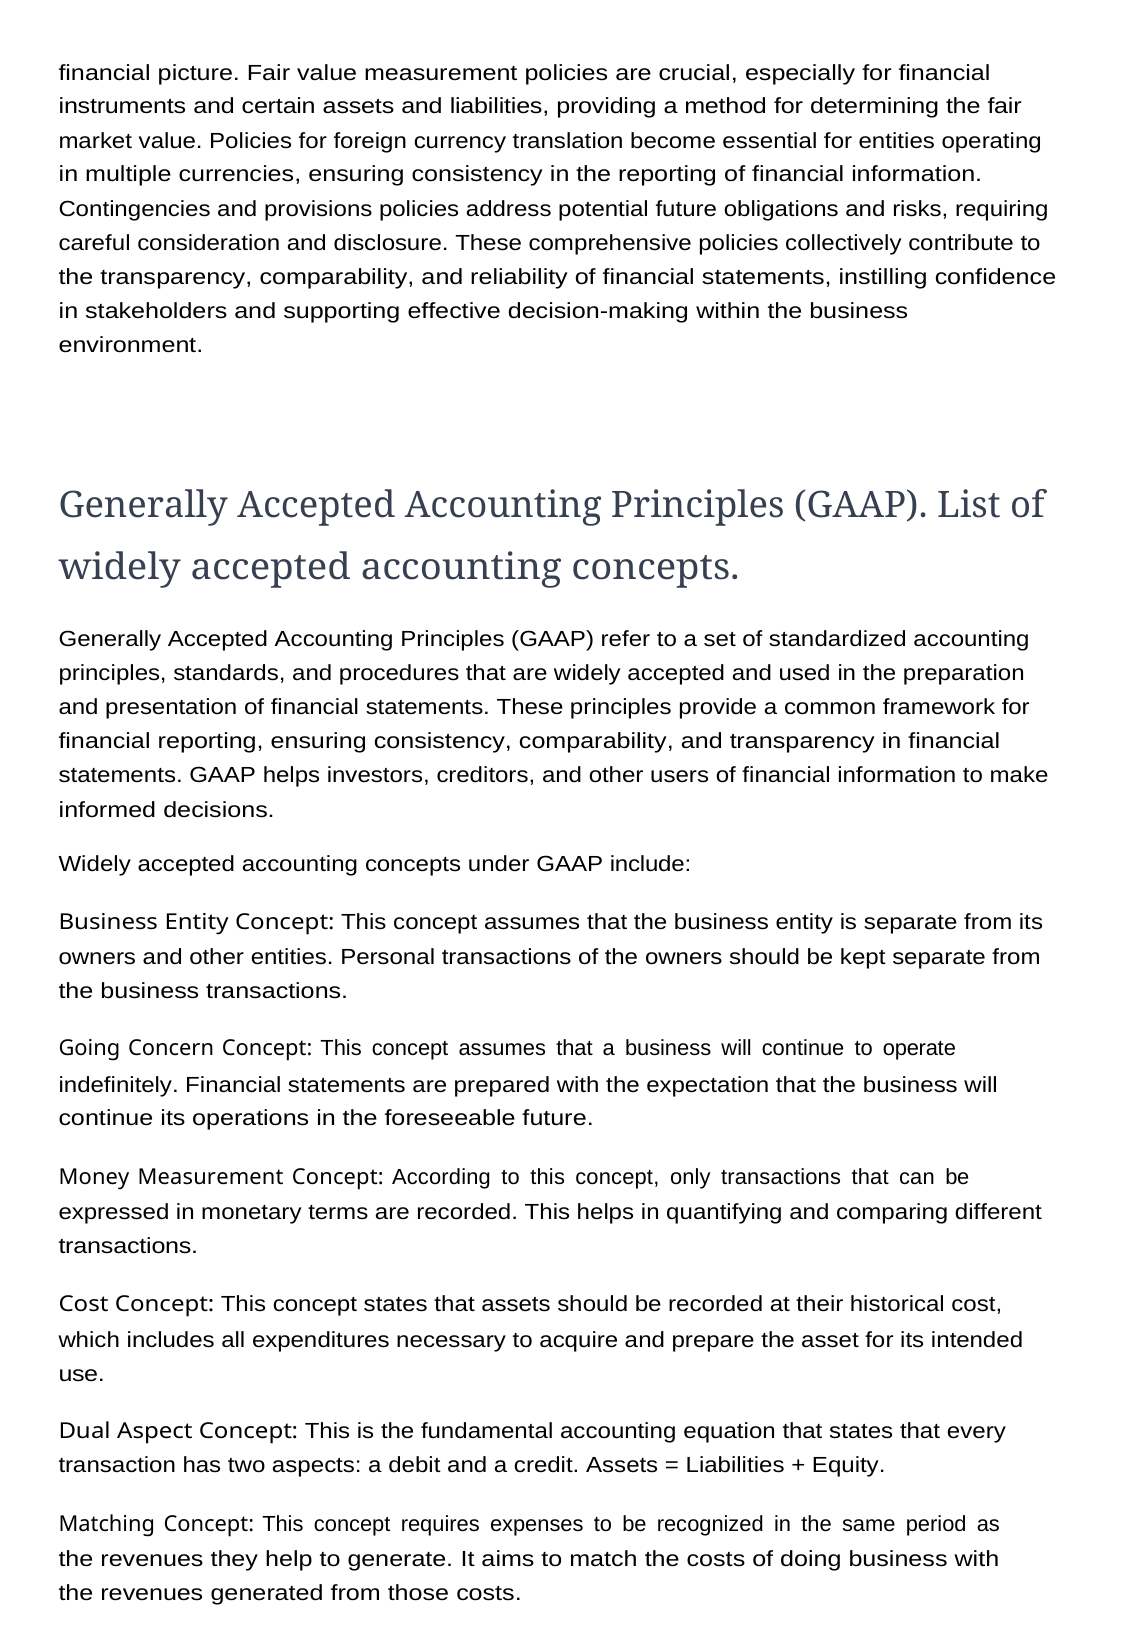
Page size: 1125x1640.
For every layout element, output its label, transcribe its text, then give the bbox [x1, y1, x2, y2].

text Contingencies and provisions policies address potential future obligations and risks, requiring careful consideration and disclosure. These comprehensive policies collectively contribute to the transparency, comparability, and reliability of financial statements, instilling confidence in stakeholders and supporting effective decision-making within the business environment. [58, 196, 1058, 357]
text Matching Concept: This concept requires expenses to be recognized in the same period as the revenues they help to generate. It aims to match the costs of doing business with the revenues generated from those costs. [58, 1508, 1036, 1605]
text Generally Accepted Accounting Principles (GAAP) refer to a set of standardized accounting principles, standards, and procedures that are widely accepted and used in the preparation and presentation of financial statements. These principles provide a common framework for financial reporting, ensuring consistency, comparability, and transparency in financial [58, 626, 1052, 753]
subtitle Generally Accepted Accounting Principles (GAAP). List of widely accepted accounting concepts. [58, 478, 1073, 590]
text Going Concern Concept: This concept assumes that a business will continue to operate [58, 1032, 1073, 1062]
text financial picture. Fair value measurement policies are crucial, especially for financial instruments and certain assets and liabilities, providing a method for determining the fair [58, 59, 1073, 118]
text indefinitely. Financial statements are prepared with the expectation that the business will continue its operations in the foreseeable future. [58, 1072, 1073, 1130]
text market value. Policies for foreign currency translation become essential for entities operating in multiple currencies, ensuring consistency in the reporting of financial information. [58, 128, 1052, 186]
text expressed in monetary terms are recorded. This helps in quantifying and comparing different transactions. [58, 1199, 1073, 1258]
text Dual Aspect Concept: This is the fundamental accounting equation that states that every transaction has two aspects: a debit and a credit. Assets = Liabilities + Equity. [58, 1415, 1073, 1477]
text statements. GAAP helps investors, creditors, and other users of financial information to make informed decisions. [58, 762, 1073, 822]
text Money Measurement Concept: According to this concept, only transactions that can be [58, 1161, 1073, 1191]
text Widely accepted accounting concepts under GAAP include: [58, 851, 1073, 876]
text Business Entity Concept: This concept assumes that the business entity is separate from its owners and other entities. Personal transactions of the owners should be kept separate from the business transactions. [58, 906, 1073, 1003]
text Cost Concept: This concept states that assets should be recorded at their historical cost, which includes all expenditures necessary to acquire and prepare the asset for its intended use. [58, 1288, 1052, 1386]
